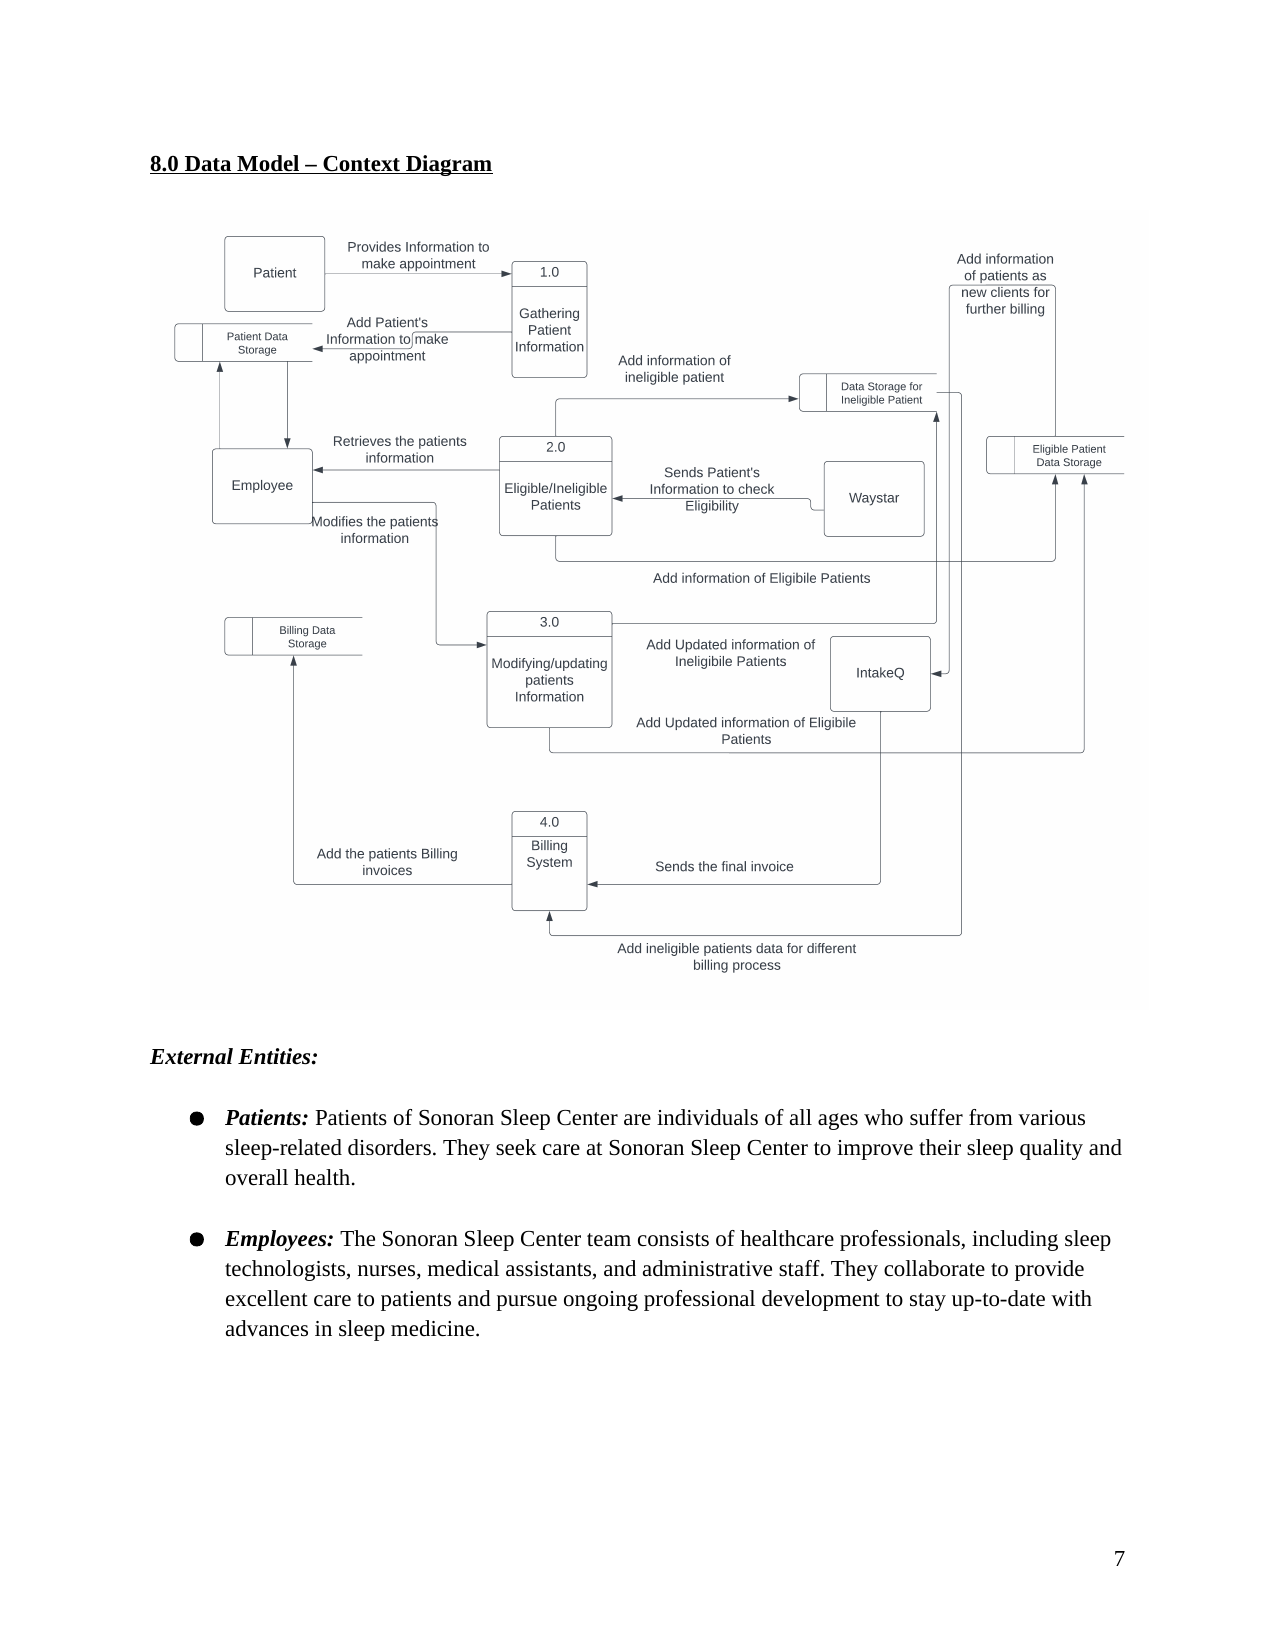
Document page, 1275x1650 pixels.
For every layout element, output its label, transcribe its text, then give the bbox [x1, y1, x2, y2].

list Employees: The Sonoran Sleep Center team consists of healthcare professionals, including sleep technologists, nurses, medical assistants, and administrative staff. They collaborate to provide excellent care to patients and pursue ongoing professional development to stay up-to-date with advances in sleep medicine. [187, 1224, 1125, 1342]
picture [150, 210, 1149, 1010]
subtitle 8.0 Data Model – Context Diagram [150, 150, 1125, 176]
text External Entities: [150, 1043, 1125, 1070]
list Patients: Patients of Sonoran Sleep Center are individuals of all ages who suffer from various sleep-related disorders. They seek care at Sonoran Sleep Center to improve their sleep quality and overall health. [187, 1104, 1125, 1191]
